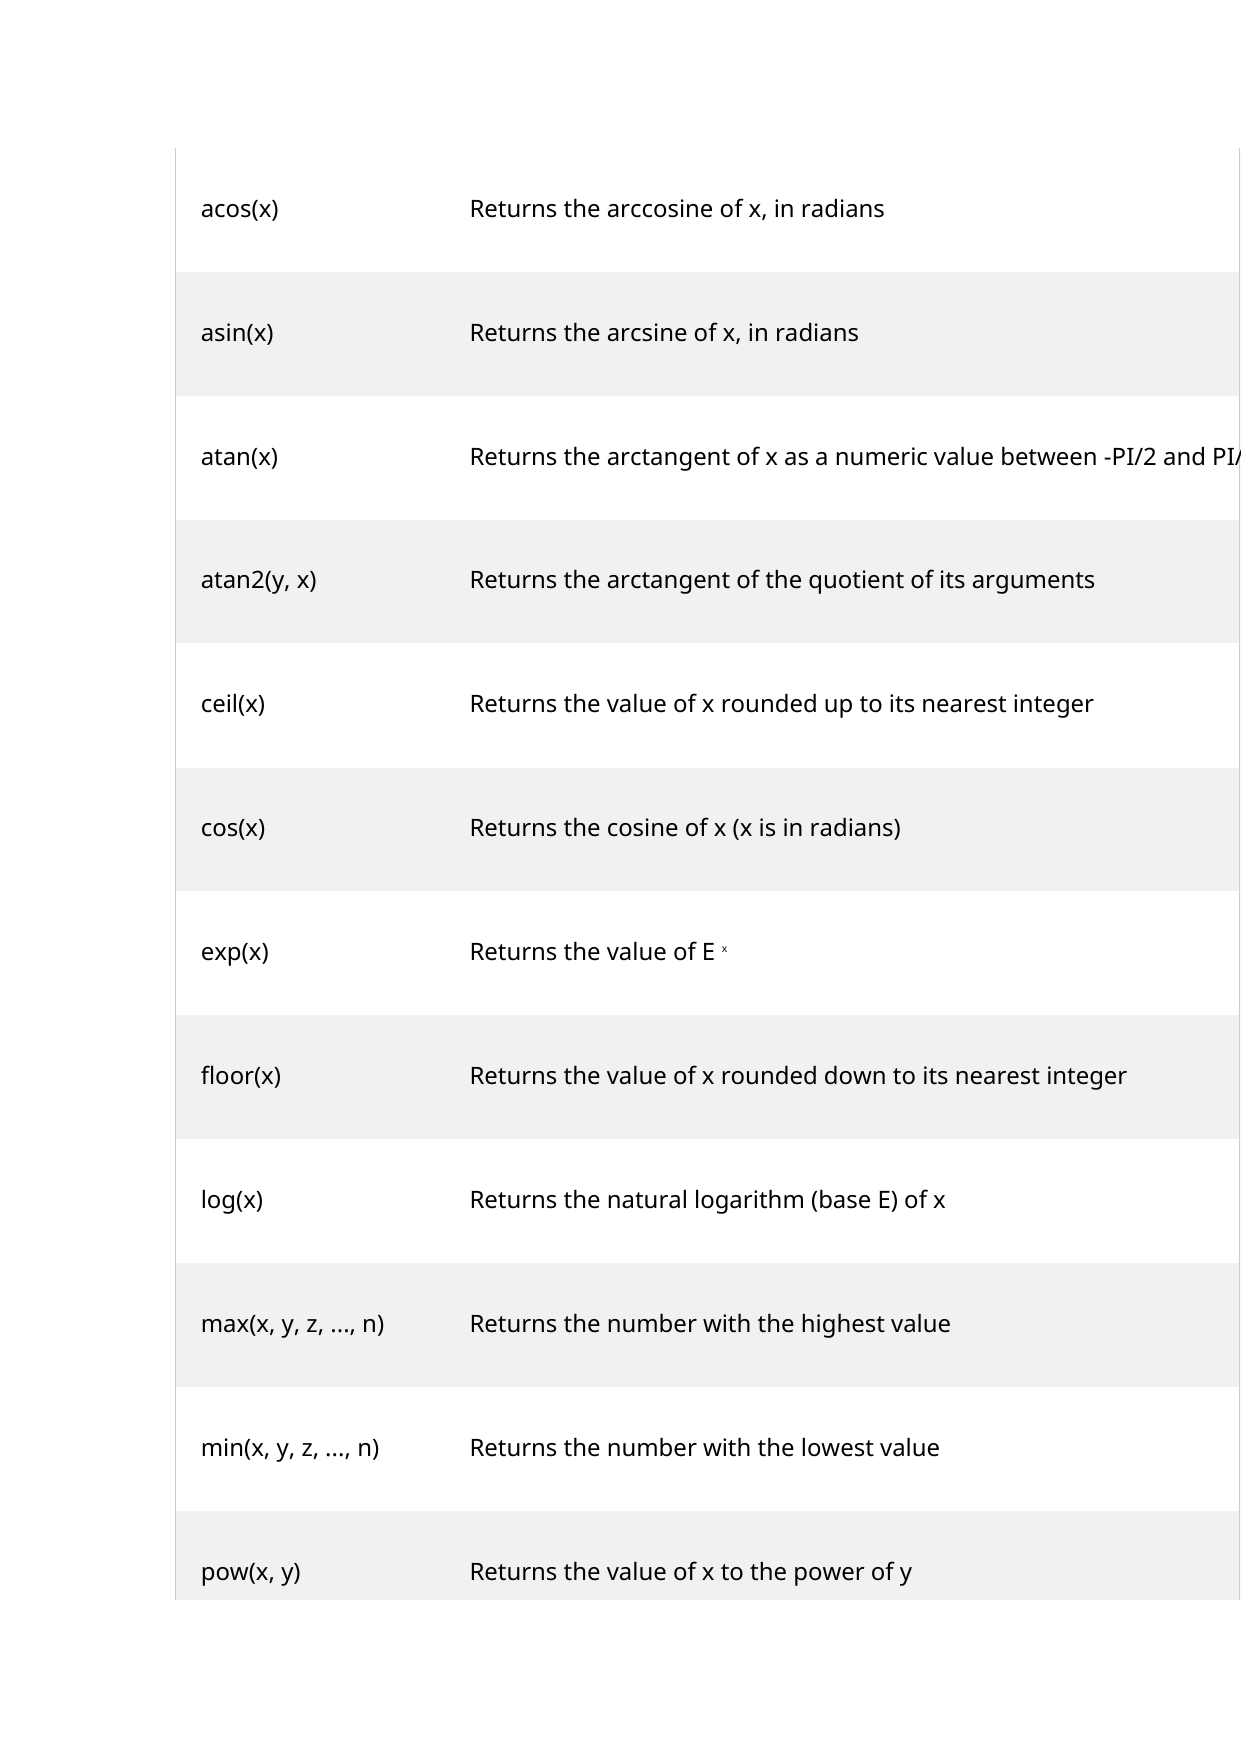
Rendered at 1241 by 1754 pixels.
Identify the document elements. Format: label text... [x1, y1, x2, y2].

table_cell acos(x) [176, 148, 457, 272]
table_cell Returns the arctangent of the quotient of its arguments [457, 520, 1239, 643]
table_cell pow(x, y) [176, 1511, 457, 1600]
table_cell Returns the value of x rounded up to its nearest integer [457, 644, 1239, 767]
table_cell Returns the number with the lowest value [457, 1387, 1239, 1511]
table_cell Returns the number with the highest value [457, 1263, 1239, 1387]
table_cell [457, 1511, 1239, 1600]
table_cell log(x) [176, 1139, 457, 1263]
table_cell Returns the arcsine of x, in radians [457, 272, 1239, 396]
table_cell atan(x) [176, 396, 457, 519]
table_cell Returns the arctangent of x as a numeric value between -PI/2 and PI/2 radians [457, 396, 1239, 519]
table_cell min(x, y, z, ..., n) [176, 1387, 457, 1511]
table_cell ceil(x) [176, 644, 457, 767]
table_cell Returns the value of x rounded down to its nearest integer [457, 1015, 1239, 1139]
table_cell Returns the value of E x [457, 891, 1239, 1015]
table_cell floor(x) [176, 1015, 457, 1139]
table_cell max(x, y, z, ..., n) [176, 1263, 457, 1387]
table_cell atan2(y, x) [176, 520, 457, 643]
table_cell exp(x) [176, 891, 457, 1015]
table_cell asin(x) [176, 272, 457, 396]
table_cell Returns the natural logarithm (base E) of x [457, 1139, 1239, 1263]
table_cell Returns the cosine of x (x is in radians) [457, 768, 1239, 891]
table_cell Returns the arccosine of x, in radians [457, 148, 1239, 272]
table_cell cos(x) [176, 768, 457, 891]
